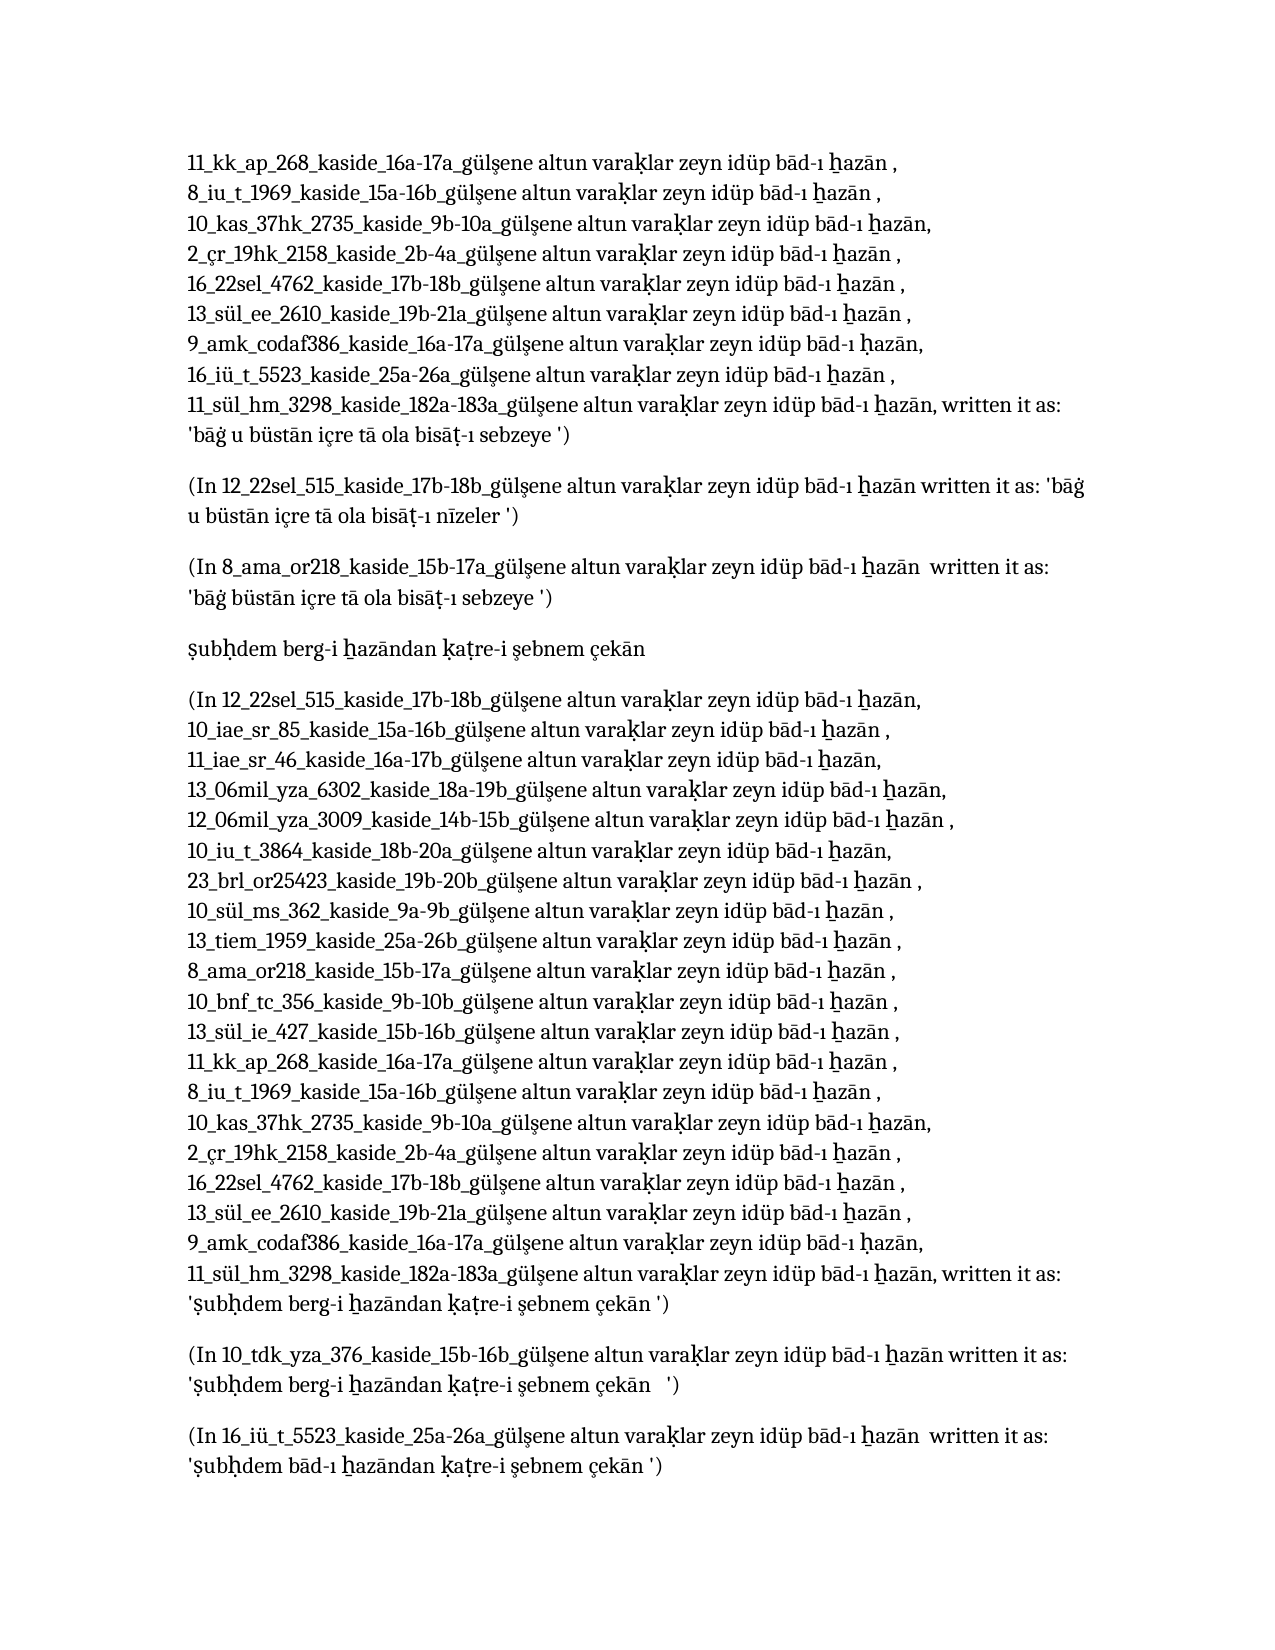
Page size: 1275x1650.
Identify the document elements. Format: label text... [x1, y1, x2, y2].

text (In 8_ama_or218_kaside_15b-17a_gülşene altun varaḳlar zeyn idüp bād-ı ẖazān written it as: 'bāġ büstān içre tā ola bisāṭ-ı sebzeye ') [187, 554, 1087, 611]
text (In 10_tdk_yza_376_kaside_15b-16b_gülşene altun varaḳlar zeyn idüp bād-ı ẖazān written it as: 'ṣubḥdem berg-i ẖazāndan ḳaṭre-i şebnem çekān ') [187, 1342, 1087, 1398]
text (In 16_iü_t_5523_kaside_25a-26a_gülşene altun varaḳlar zeyn idüp bād-ı ẖazān written it as: 'ṣubḥdem bād-ı ẖazāndan ḳaṭre-i şebnem çekān ') [187, 1423, 1087, 1479]
text (In 12_22sel_515_kaside_17b-18b_gülşene altun varaḳlar zeyn idüp bād-ı ẖazān, 10_iae_sr_85_kaside_15a-16b_gülşene altun varaḳlar zeyn idüp bād-ı ẖazān , 11_iae_sr_46_kaside_16a-17b_gülşene altun varaḳlar zeyn idüp bād-ı ẖazān, 13_06mil_yza_6302_kaside_18a-19b_gülşene altun varaḳlar zeyn idüp bād-ı ẖazān, 12_06mil_yza_3009_kaside_14b-15b_gülşene altun varaḳlar zeyn idüp bād-ı ẖazān , 10_iu_t_3864_kaside_18b-20a_gülşene altun varaḳlar zeyn idüp bād-ı ẖazān, 23_brl_or25423_kaside_19b-20b_gülşene altun varaḳlar zeyn idüp bād-ı ẖazān , 10_sül_ms_362_kaside_9a-9b_gülşene altun varaḳlar zeyn idüp bād-ı ẖazān , 13_tiem_1959_kaside_25a-26b_gülşene altun varaḳlar zeyn idüp bād-ı ẖazān , 8_ama_or218_kaside_15b-17a_gülşene altun varaḳlar zeyn idüp bād-ı ẖazān , 10_bnf_tc_356_kaside_9b-10b_gülşene altun varaḳlar zeyn idüp bād-ı ẖazān , 13_sül_ie_427_kaside_15b-16b_gülşene altun varaḳlar zeyn idüp bād-ı ẖazān , 11_kk_ap_268_kaside_16a-17a_gülşene altun varaḳlar zeyn idüp bād-ı ẖazān , 8_iu_t_1969_kaside_15a-16b_gülşene altun varaḳlar zeyn idüp bād-ı ẖazān , 10_kas_37hk_2735_kaside_9b-10a_gülşene altun varaḳlar zeyn idüp bād-ı ẖazān, 2_çr_19hk_2158_kaside_2b-4a_gülşene altun varaḳlar zeyn idüp bād-ı ẖazān , 16_22sel_4762_kaside_17b-18b_gülşene altun varaḳlar zeyn idüp bād-ı ẖazān , 13_sül_ee_2610_kaside_19b-21a_gülşene altun varaḳlar zeyn idüp bād-ı ẖazān , 9_amk_codaf386_kaside_16a-17a_gülşene altun varaḳlar zeyn idüp bād-ı ḥazān, 11_sül_hm_3298_kaside_182a-183a_gülşene altun varaḳlar zeyn idüp bād-ı ẖazān, written it as: 'ṣubḥdem berg-i ẖazāndan ḳaṭre-i şebnem çekān ') [187, 686, 1087, 1317]
text (In 12_22sel_515_kaside_17b-18b_gülşene altun varaḳlar zeyn idüp bād-ı ẖazān written it as: 'bāġ u büstān içre tā ola bisāṭ-ı nīzeler ') [187, 473, 1087, 529]
text ṣubḥdem berg-i ẖazāndan ḳaṭre-i şebnem çekān [187, 635, 1087, 662]
